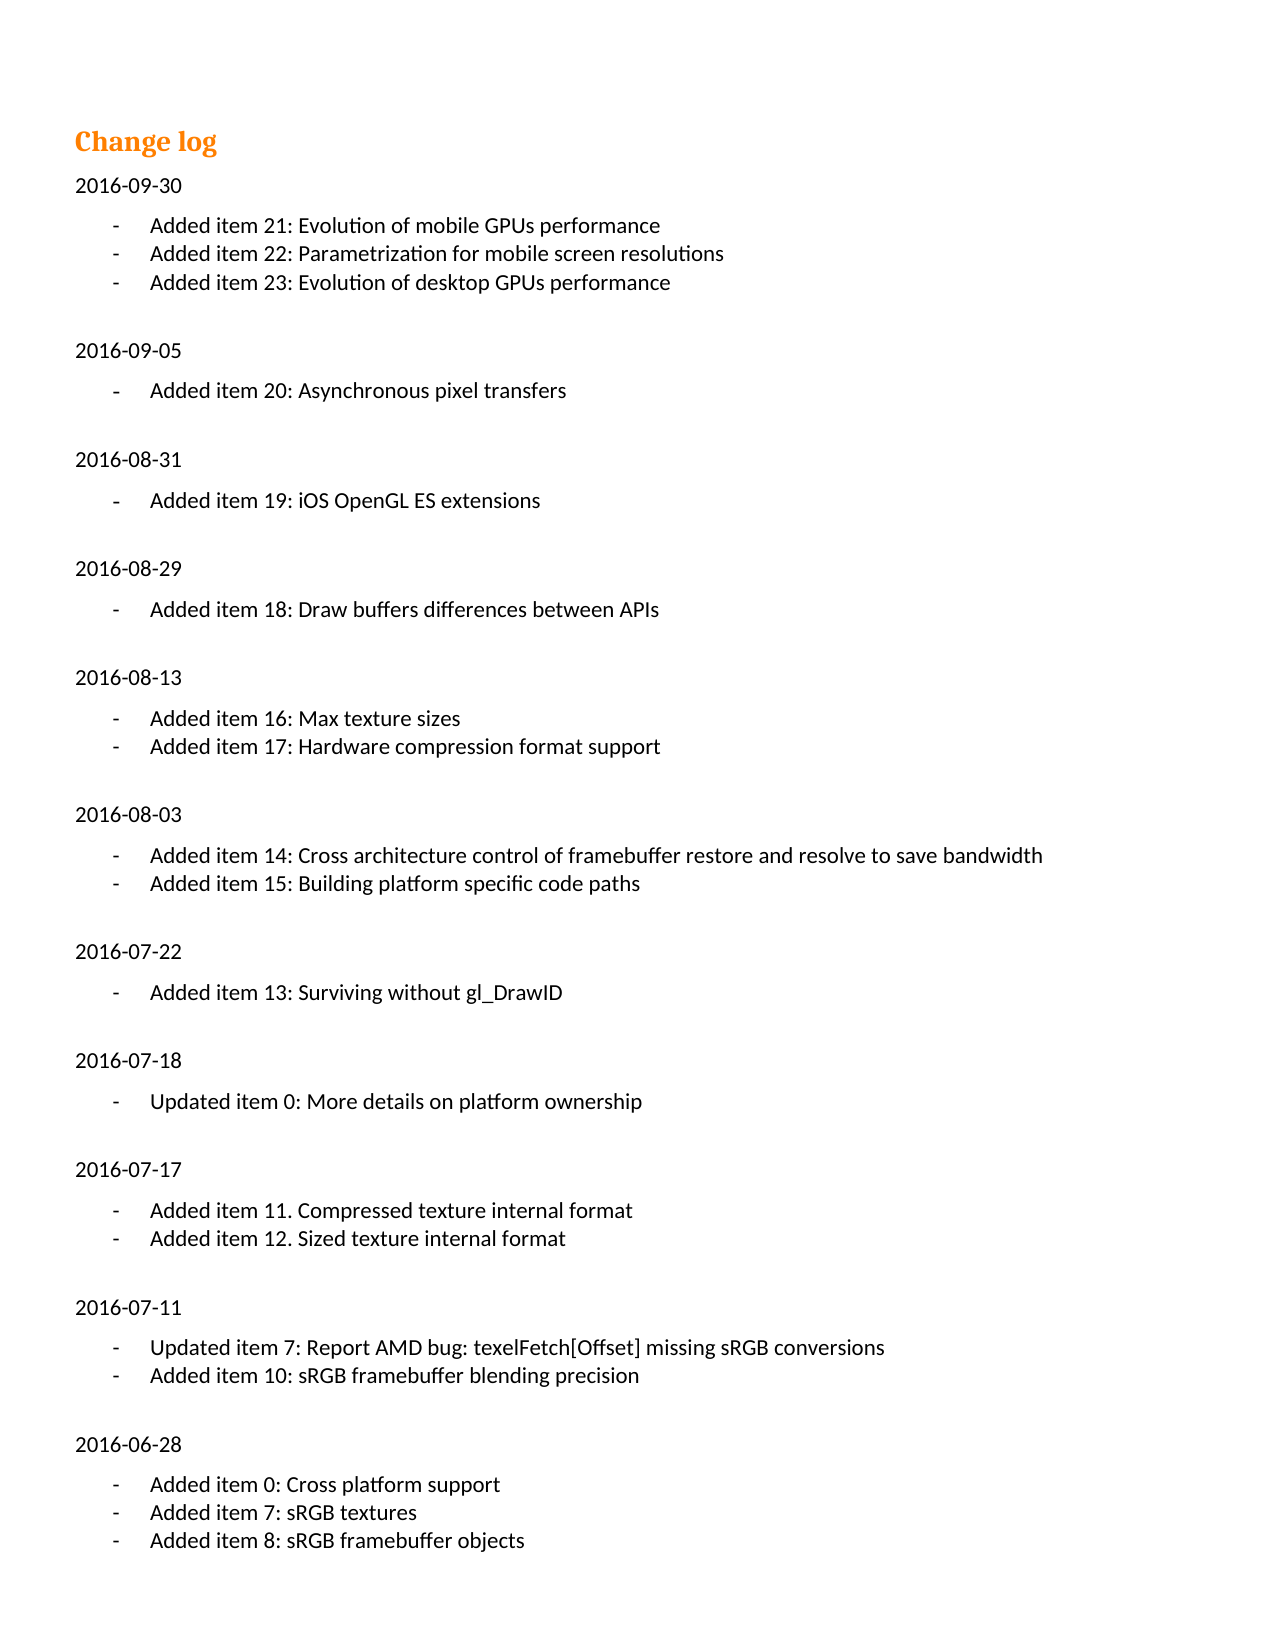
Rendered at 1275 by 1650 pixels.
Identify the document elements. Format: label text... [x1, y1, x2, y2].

list Added item 12. Sized texture internal format [112, 1224, 1200, 1252]
text 2016-07-18 [75, 1047, 1200, 1074]
list Added item 10: sRGB framebuffer blending precision [112, 1361, 1200, 1389]
list Added item 15: Building platform specific code paths [112, 869, 1200, 897]
text 2016-08-03 [75, 800, 1200, 828]
text 2016-08-31 [75, 445, 1200, 473]
text 2016-08-29 [75, 554, 1200, 582]
text 2016-07-22 [75, 937, 1200, 966]
list Added item 21: Evolution of mobile GPUs performance [112, 212, 1200, 239]
list Added item 18: Draw buffers differences between APIs [112, 595, 1200, 623]
list Added item 23: Evolution of desktop GPUs performance [112, 268, 1200, 296]
list Added item 22: Parametrization for mobile screen resolutions [112, 239, 1200, 268]
list Added item 0: Cross platform support [112, 1470, 1200, 1498]
text 2016-08-13 [75, 663, 1200, 691]
list Updated item 7: Report AMD bug: texelFetch[Offset] missing sRGB conversions [112, 1333, 1200, 1361]
list Added item 8: sRGB framebuffer objects [112, 1526, 1200, 1554]
list Added item 7: sRGB textures [112, 1498, 1200, 1526]
text 2016-09-30 [75, 171, 1200, 199]
text 2016-09-05 [75, 336, 1200, 364]
text 2016-07-11 [75, 1293, 1200, 1321]
list Added item 11. Compressed texture internal format [112, 1196, 1200, 1224]
list Updated item 0: More details on platform ownership [112, 1087, 1200, 1115]
list Added item 20: Asynchronous pixel transfers [112, 377, 1200, 405]
list Added item 17: Hardware compression format support [112, 732, 1200, 760]
list Added item 19: iOS OpenGL ES extensions [112, 486, 1200, 514]
text 2016-06-28 [75, 1430, 1200, 1458]
list Added item 16: Max texture sizes [112, 704, 1200, 732]
subtitle Change log [75, 125, 1200, 158]
text 2016-07-17 [75, 1156, 1200, 1184]
list Added item 14: Cross architecture control of framebuffer restore and resolve to save bandwidth [112, 841, 1200, 869]
list Added item 13: Surviving without gl_DrawID [112, 978, 1200, 1006]
